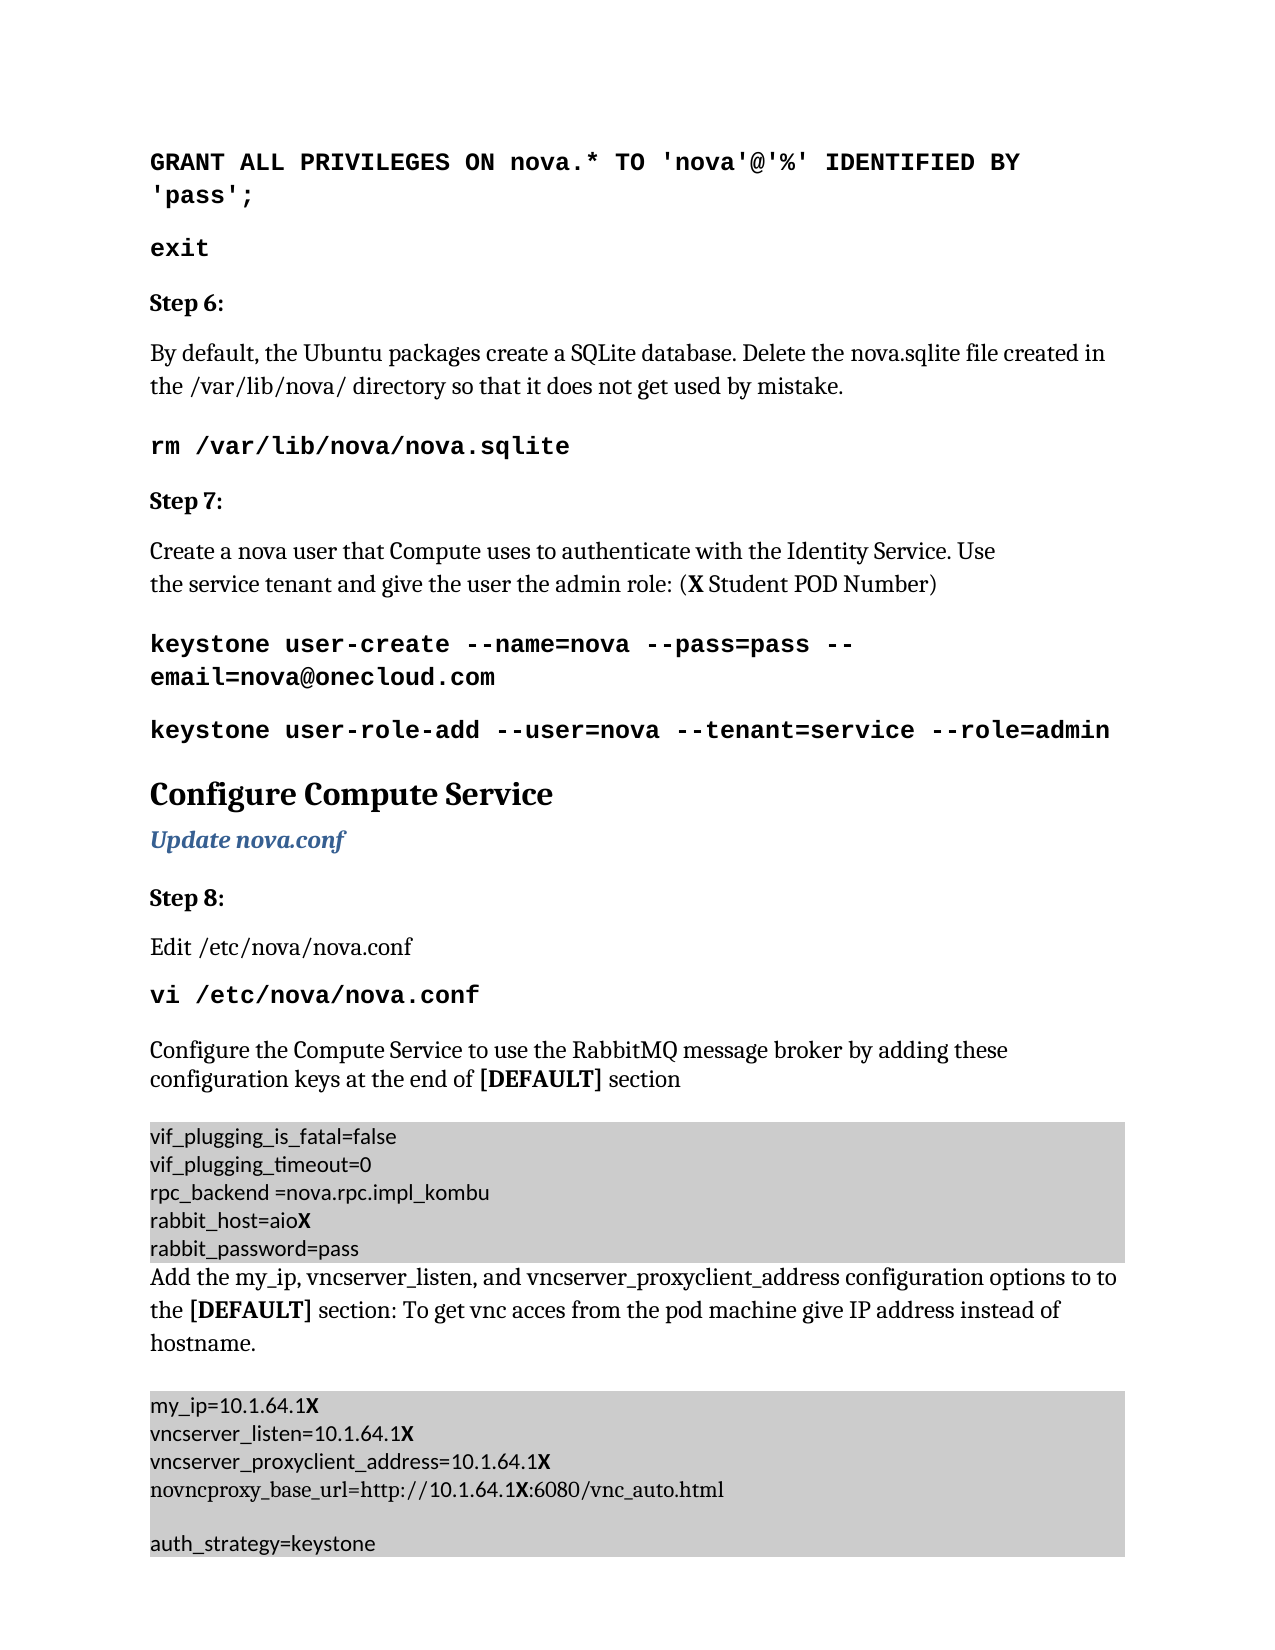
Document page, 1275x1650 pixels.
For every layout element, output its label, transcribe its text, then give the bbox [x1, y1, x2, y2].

text novncproxy_base_url=http://10.1.64.1X:6080/vnc_auto.html [150, 1475, 1125, 1503]
text vncserver_listen=10.1.64.1X [150, 1419, 1125, 1447]
text vif_plugging_is_fatal=false [150, 1122, 1125, 1151]
text Edit /etc/nova/nova.conf [150, 933, 1125, 962]
text keystone user-role-add --user=nova --tenant=service --role=admin [150, 718, 1125, 746]
text Create a nova user that Compute uses to authenticate with the Identity Service. Use the service tenant and give the user the admin role: (X Student POD Number) [150, 537, 1125, 599]
text vi /etc/nova/nova.conf [150, 983, 1125, 1011]
text rm /var/lib/nova/nova.sqlite [150, 434, 1125, 462]
text rpc_backend =nova.rpc.impl_kombu [150, 1178, 1125, 1207]
text exit [150, 236, 1125, 264]
text rabbit_host=aioX [150, 1207, 1125, 1234]
text Configure the Compute Service to use the RabbitMQ message broker by adding these configuration keys at the end of [DEFAULT] section [150, 1036, 1125, 1094]
text Step 6: [150, 289, 1125, 318]
text auth_strategy=keystone [150, 1529, 1125, 1557]
subtitle Configure Compute Service [150, 775, 1125, 814]
text Step 8: [150, 884, 1125, 912]
text rabbit_password=pass [150, 1234, 1125, 1263]
subtitle Update nova.conf [150, 826, 1125, 854]
text my_ip=10.1.64.1X [150, 1391, 1125, 1419]
text keystone user-create --name=nova --pass=pass --email=nova@onecloud.com [150, 632, 1125, 693]
text vncserver_proxyclient_address=10.1.64.1X [150, 1447, 1125, 1475]
text By default, the Ubuntu packages create a SQLite database. Delete the nova.sqlite file created in the /var/lib/nova/ directory so that it does not get used by mistake. [150, 339, 1125, 401]
text vif_plugging_timeout=0 [150, 1151, 1125, 1178]
text GRANT ALL PRIVILEGES ON nova.* TO 'nova'@'%' IDENTIFIED BY 'pass'; [150, 150, 1125, 211]
text Add the my_ip, vncserver_listen, and vncserver_proxyclient_address configuration options to to the [DEFAULT] section: To get vnc acces from the pod machine give IP address instead of hostname. [150, 1263, 1125, 1357]
text Step 7: [150, 487, 1125, 516]
